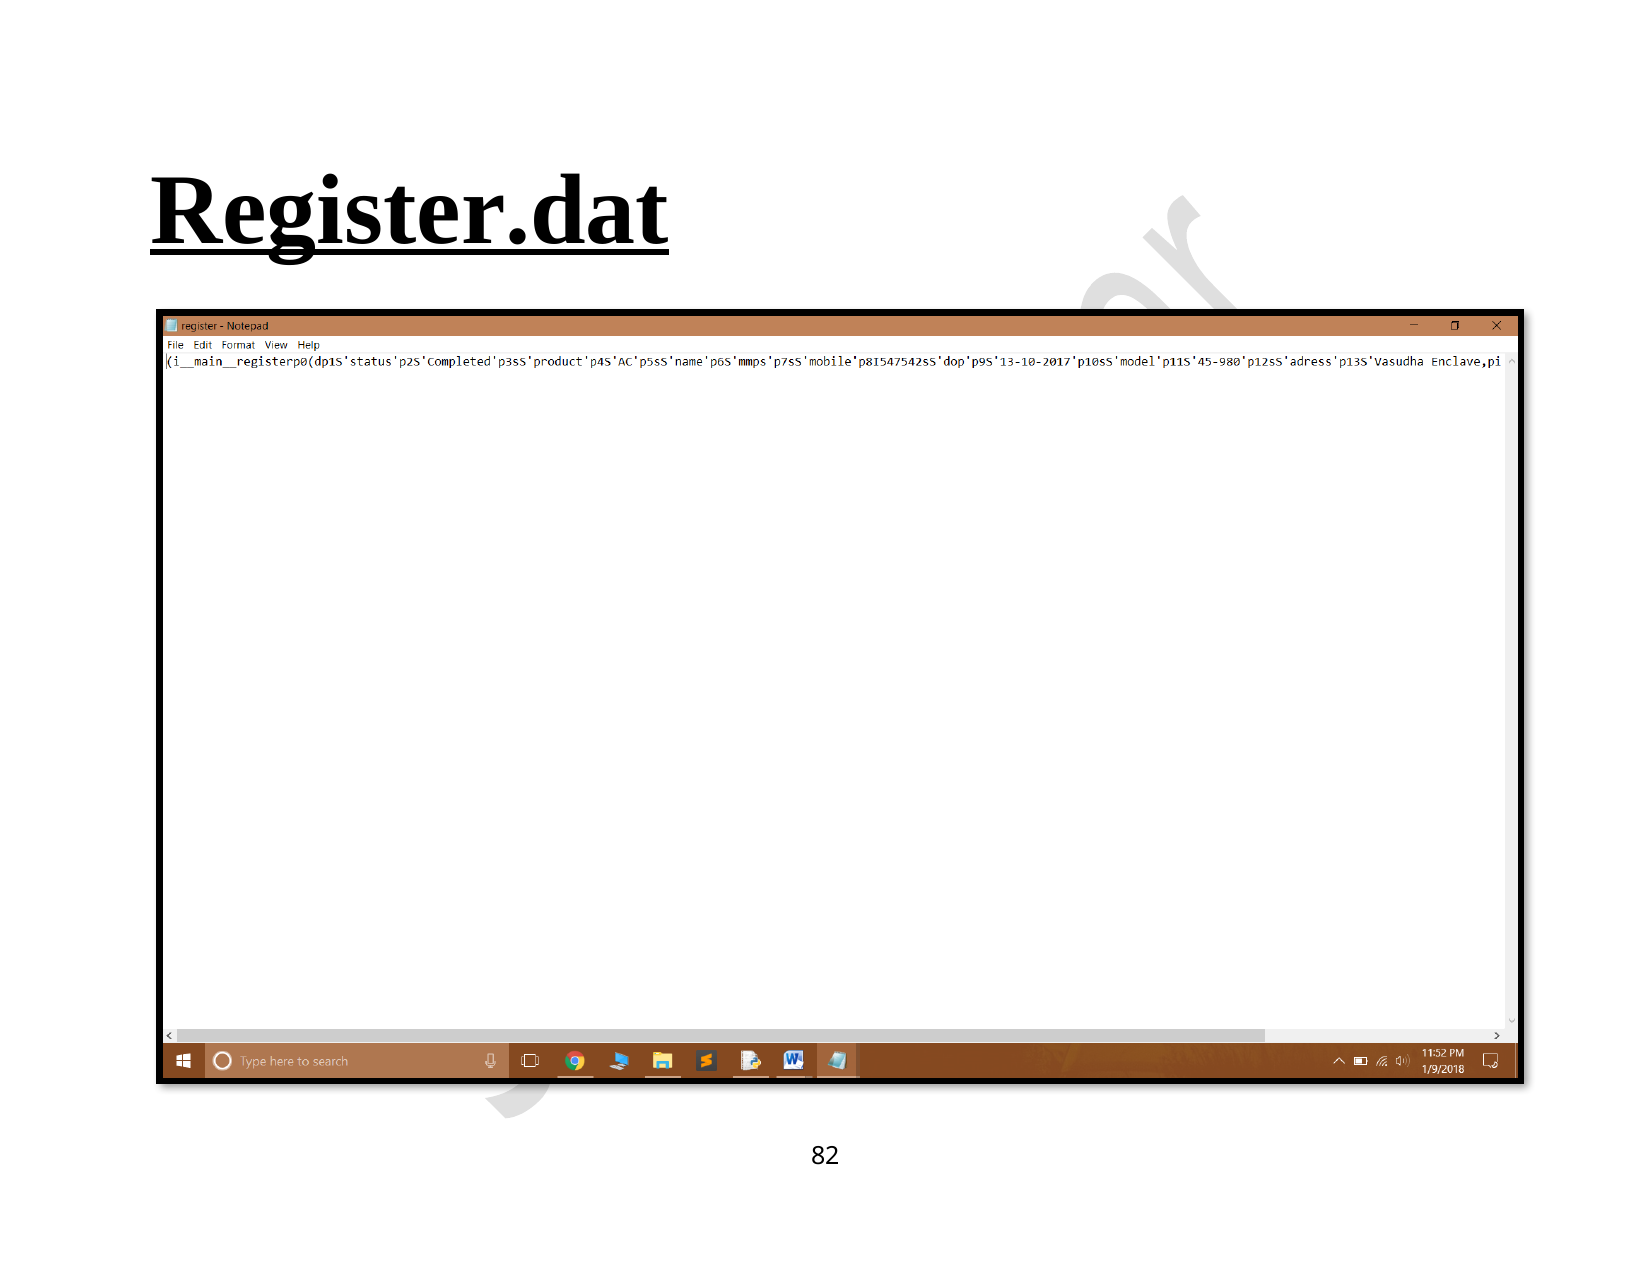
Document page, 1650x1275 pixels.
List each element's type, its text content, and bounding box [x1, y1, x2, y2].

picture [163, 316, 1518, 1078]
text Register.dat [150, 150, 1500, 265]
